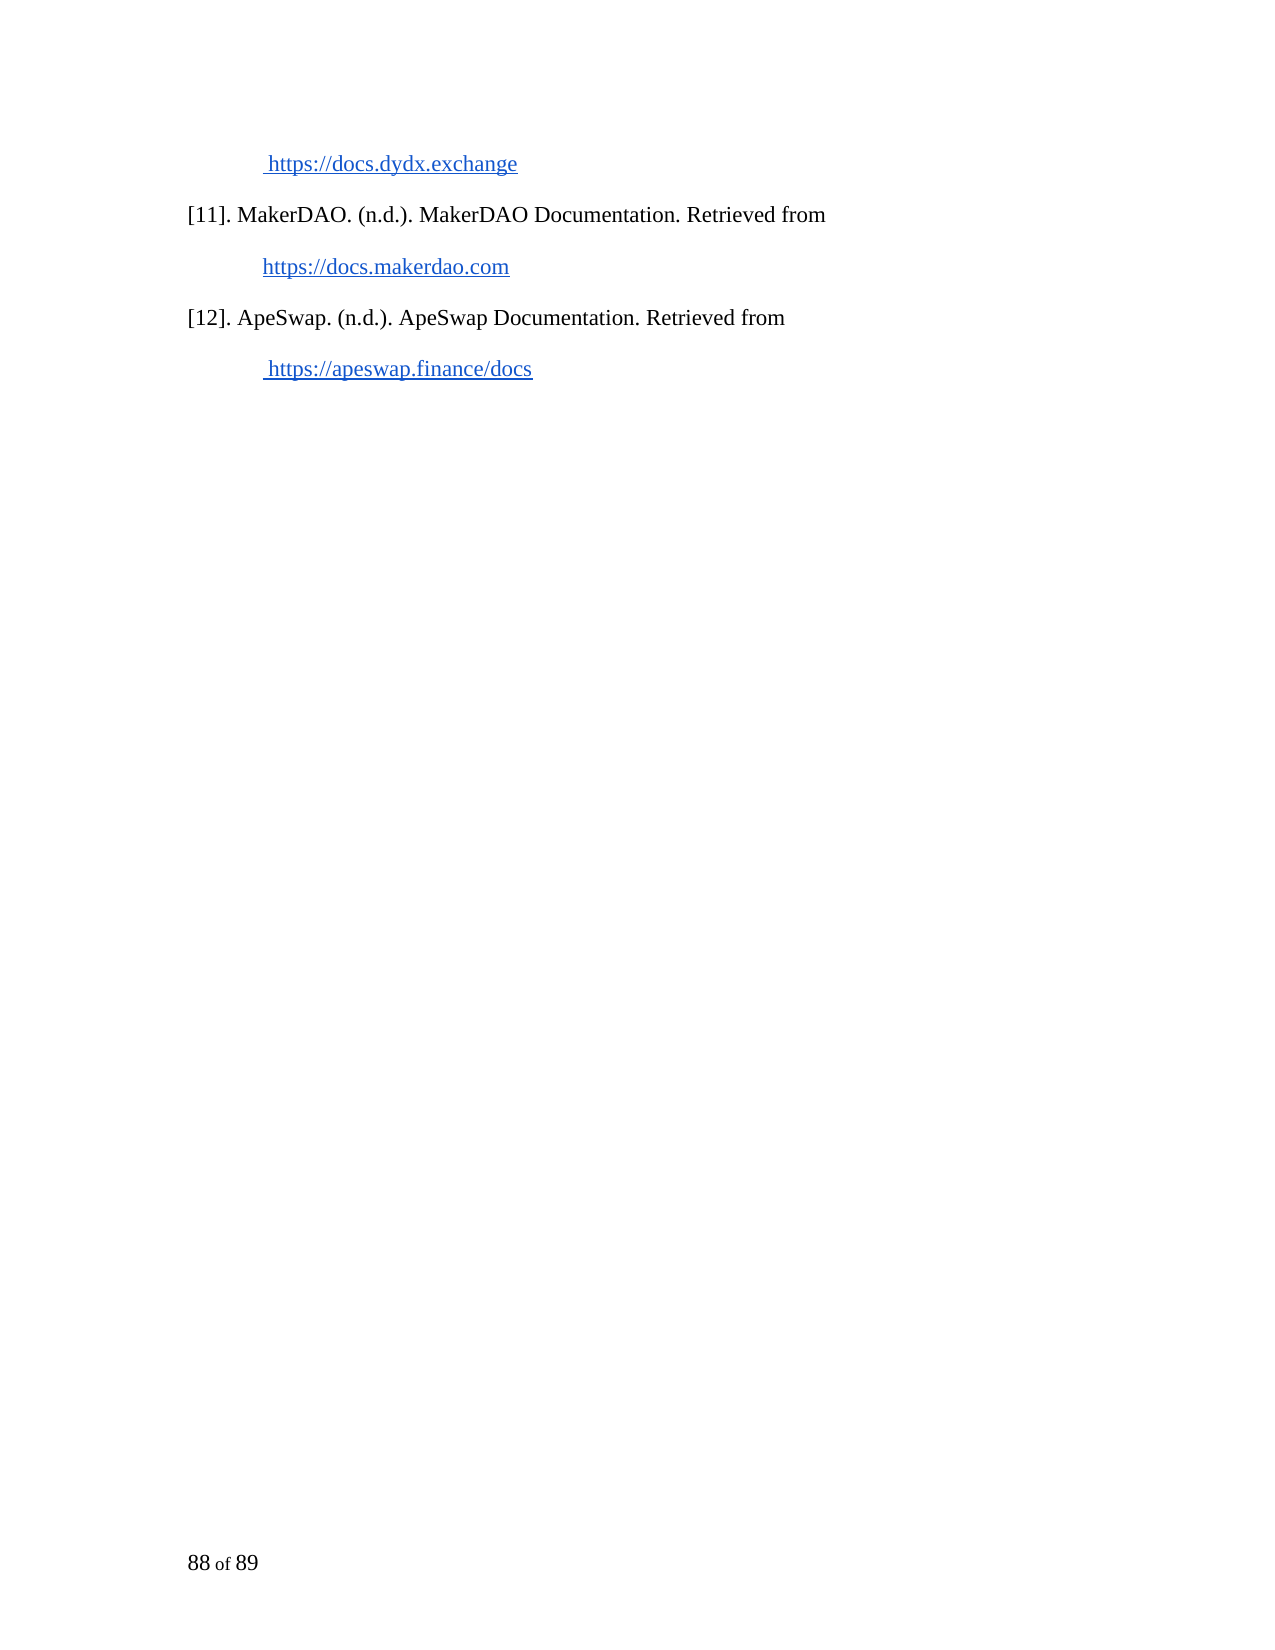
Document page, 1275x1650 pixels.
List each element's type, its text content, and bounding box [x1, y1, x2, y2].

text https://docs.dydx.exchange [187, 150, 1087, 176]
text https://docs.makerdao.com [187, 253, 1087, 279]
text [11]. MakerDAO. (n.d.). MakerDAO Documentation. Retrieved from [187, 201, 1087, 228]
text https://apeswap.finance/docs [187, 355, 1087, 382]
text [12]. ApeSwap. (n.d.). ApeSwap Documentation. Retrieved from [187, 304, 1087, 330]
